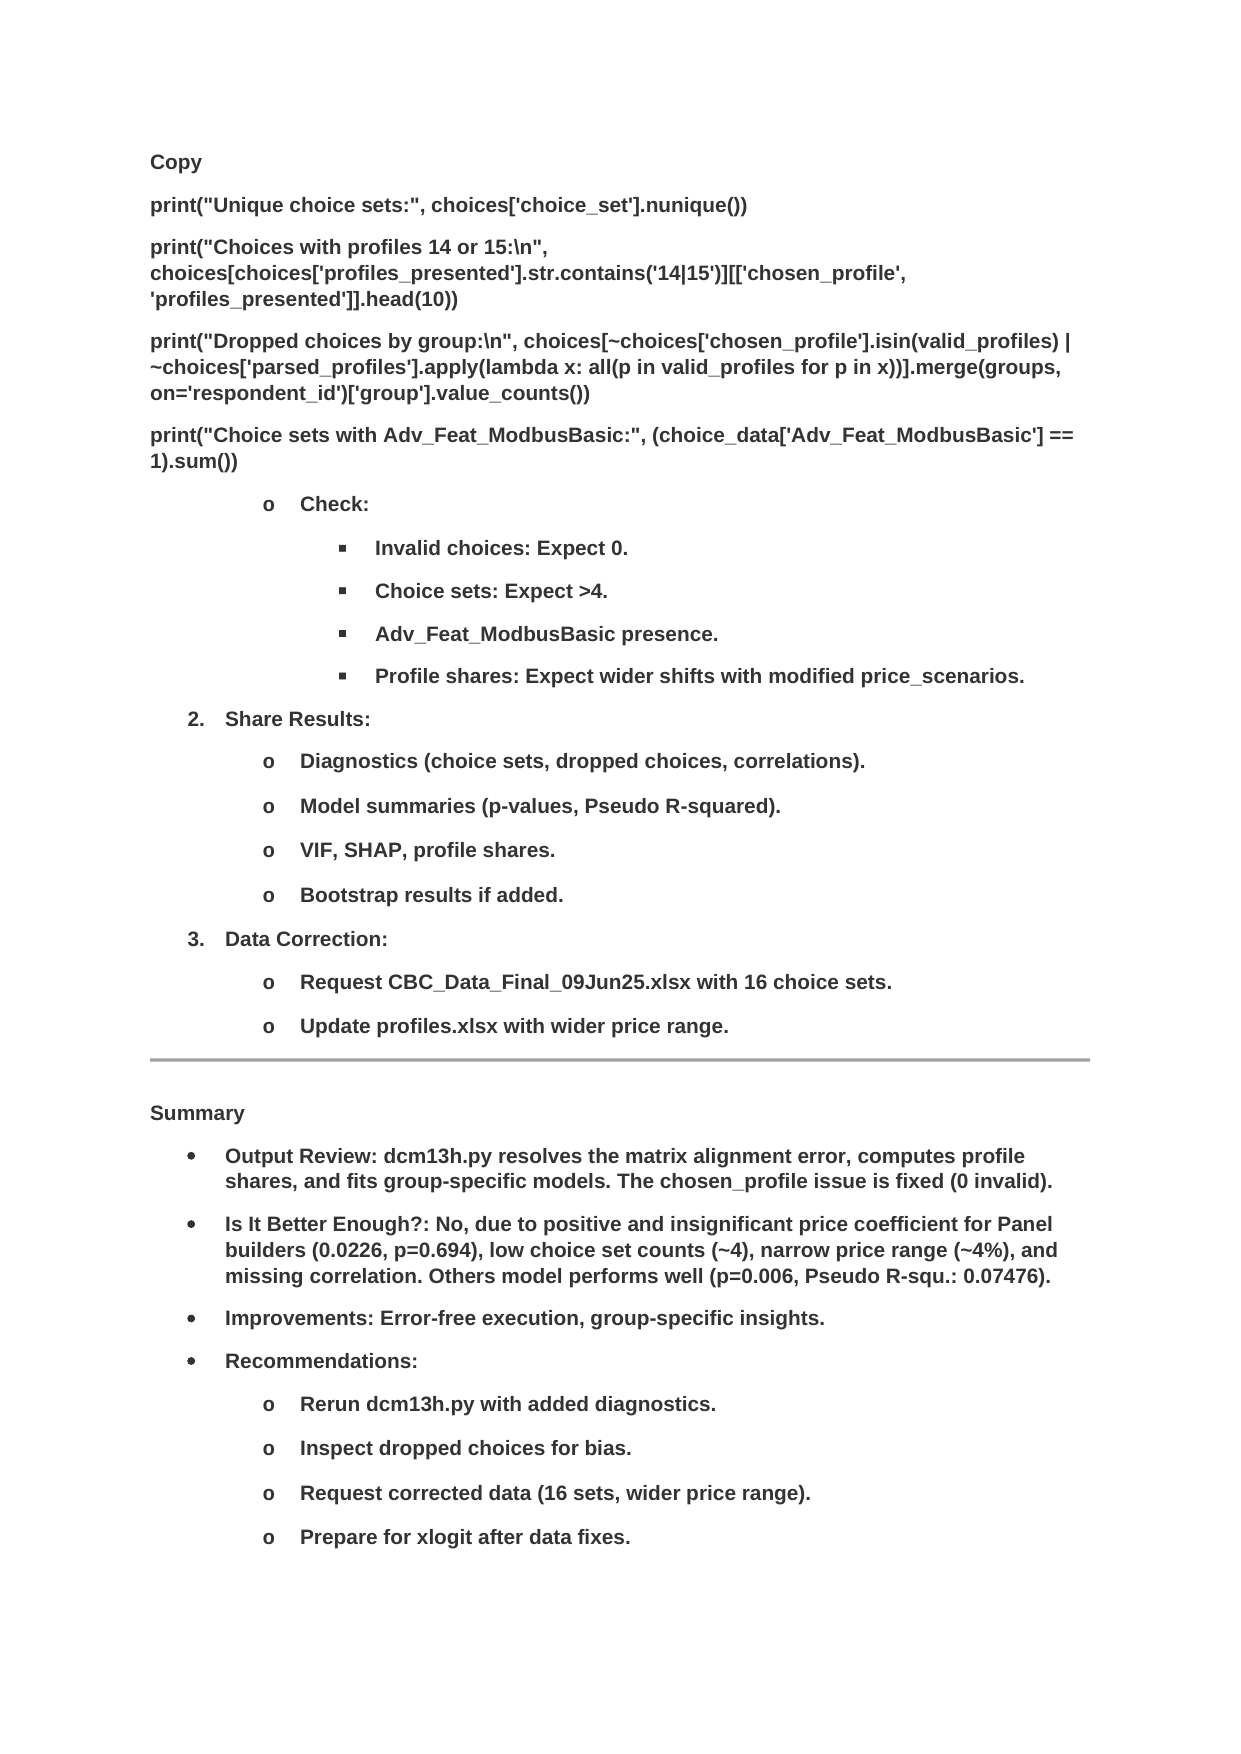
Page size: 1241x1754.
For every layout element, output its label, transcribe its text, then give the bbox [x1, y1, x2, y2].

list Invalid choices: Expect 0. [337, 536, 1090, 560]
list Data Correction: [187, 927, 1090, 951]
list Prepare for xlogit after data fixes. [262, 1525, 1090, 1551]
list Request corrected data (16 sets, wider price range). [262, 1480, 1090, 1506]
list Adv_Feat_ModbusBasic presence. [337, 621, 1090, 645]
text Summary [150, 1101, 1090, 1125]
list Update profiles.xlsx with wider price range. [262, 1014, 1090, 1040]
text print("Dropped choices by group:\n", choices[~choices['chosen_profile'].isin(valid_profiles) | ~choices['parsed_profiles'].apply(lambda x: all(p in valid_profiles for p in x))].merge(groups, on='respondent_id')['group'].value_counts()) [150, 329, 1090, 405]
list Rerun dcm13h.py with added diagnostics. [262, 1391, 1090, 1417]
text Copy [150, 150, 1090, 174]
list Diagnostics (choice sets, dropped choices, correlations). [262, 749, 1090, 775]
text print("Unique choice sets:", choices['choice_set'].nunique()) [150, 192, 1090, 216]
text print("Choice sets with Adv_Feat_ModbusBasic:", (choice_data['Adv_Feat_ModbusBasic'] == 1).sum()) [150, 423, 1090, 473]
list Profile shares: Expect wider shifts with modified price_scenarios. [337, 664, 1090, 688]
list Is It Better Enough?: No, due to positive and insignificant price coefficient for Panel builders (0.0226, p=0.694), low choice set counts (~4), narrow price range (~4%), and missing correlation. Others model performs well (p=0.006, Pseudo R-squ.: 0.07476). [187, 1212, 1090, 1288]
text print("Choices with profiles 14 or 15:\n", choices[choices['profiles_presented'].str.contains('14|15')][['chosen_profile', 'profiles_presented']].head(10)) [150, 235, 1090, 311]
list Inspect dropped choices for bias. [262, 1436, 1090, 1462]
list Request CBC_Data_Final_09Jun25.xlsx with 16 choice sets. [262, 969, 1090, 995]
list Recommendations: [187, 1349, 1090, 1373]
list Check: [262, 492, 1090, 517]
list Improvements: Error-free execution, group-specific insights. [187, 1306, 1090, 1330]
list Share Results: [187, 707, 1090, 731]
list Choice sets: Expect >4. [337, 579, 1090, 603]
list Output Review: dcm13h.py resolves the matrix alignment error, computes profile shares, and fits group-specific models. The chosen_profile issue is fixed (0 invalid). [187, 1143, 1090, 1193]
list Bootstrap results if added. [262, 882, 1090, 908]
list Model summaries (p-values, Pseudo R-squared). [262, 793, 1090, 819]
list VIF, SHAP, profile shares. [262, 838, 1090, 864]
